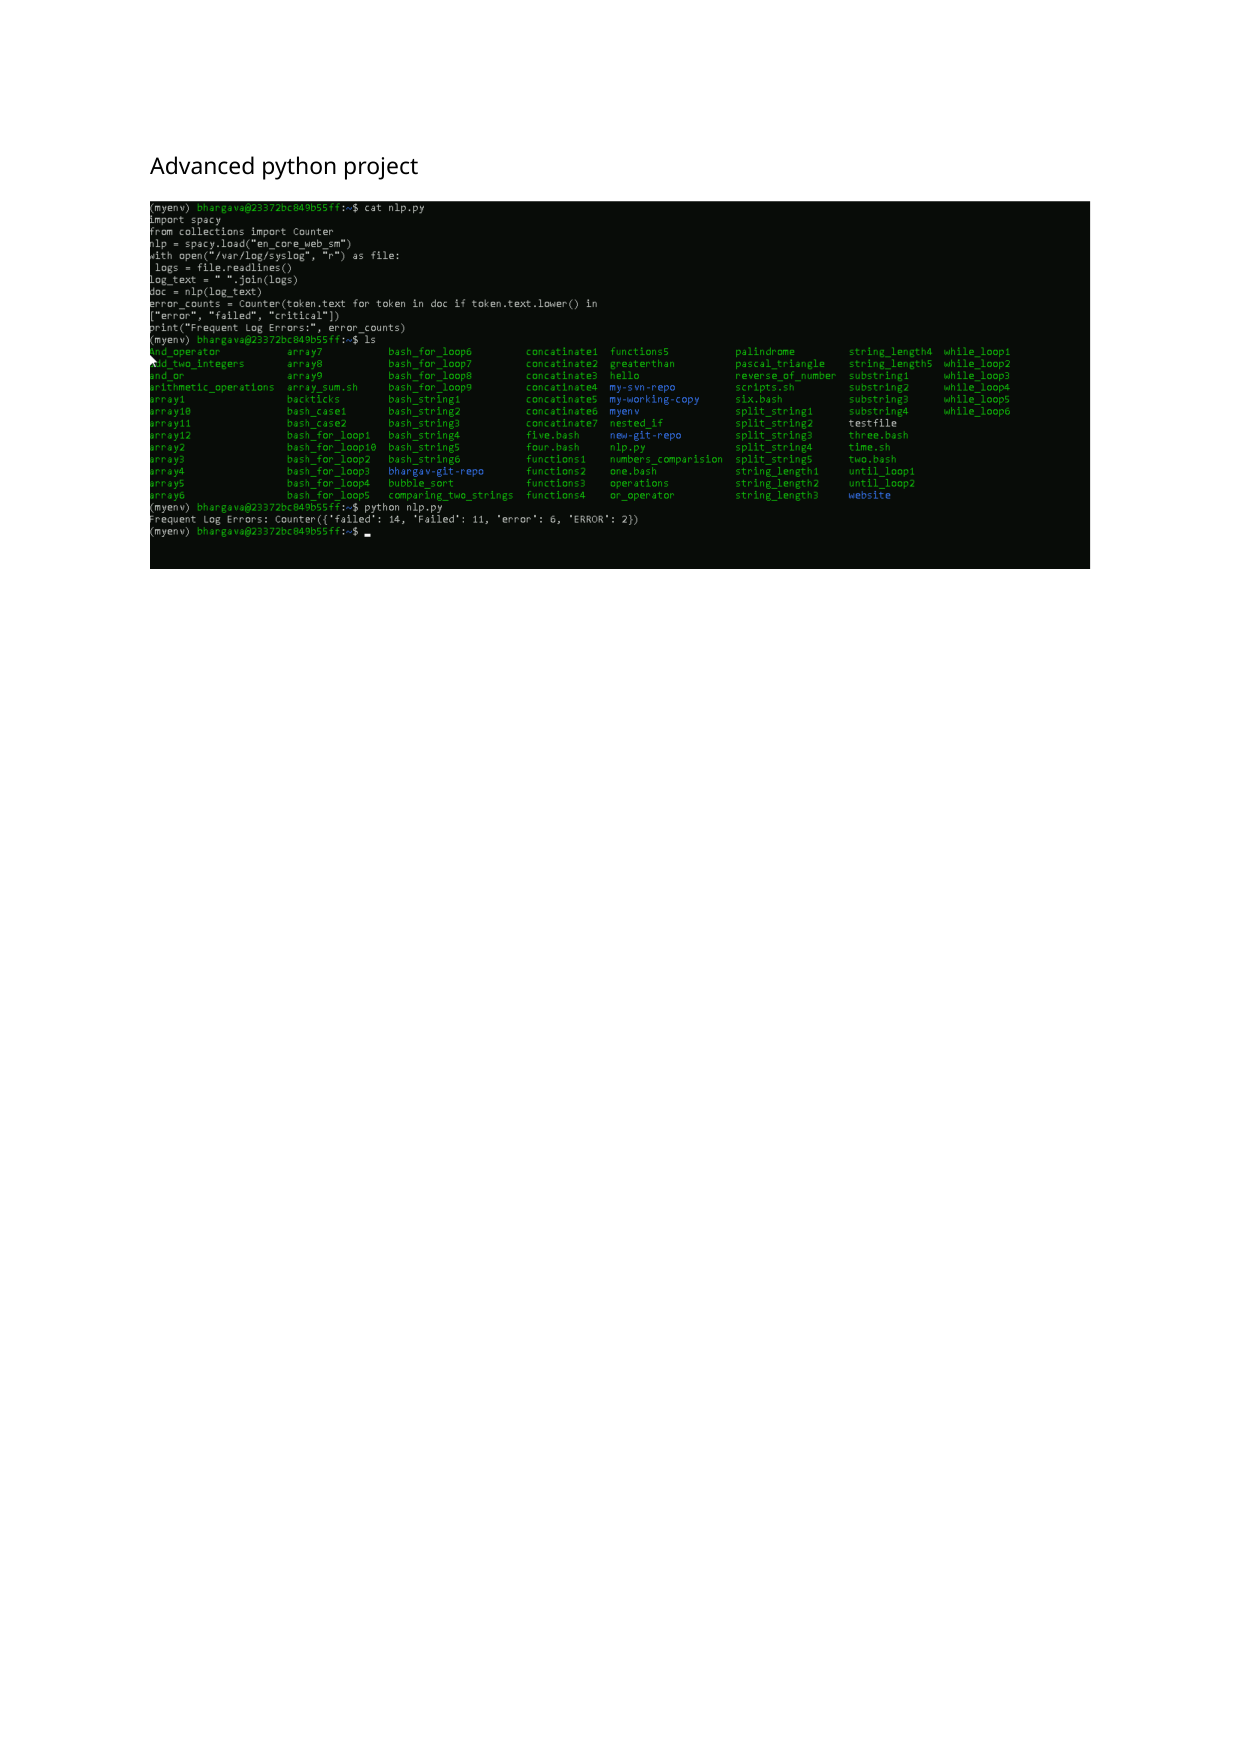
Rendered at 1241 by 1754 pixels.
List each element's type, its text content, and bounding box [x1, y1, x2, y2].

text Advanced python project [150, 150, 1090, 181]
picture [150, 200, 1091, 569]
